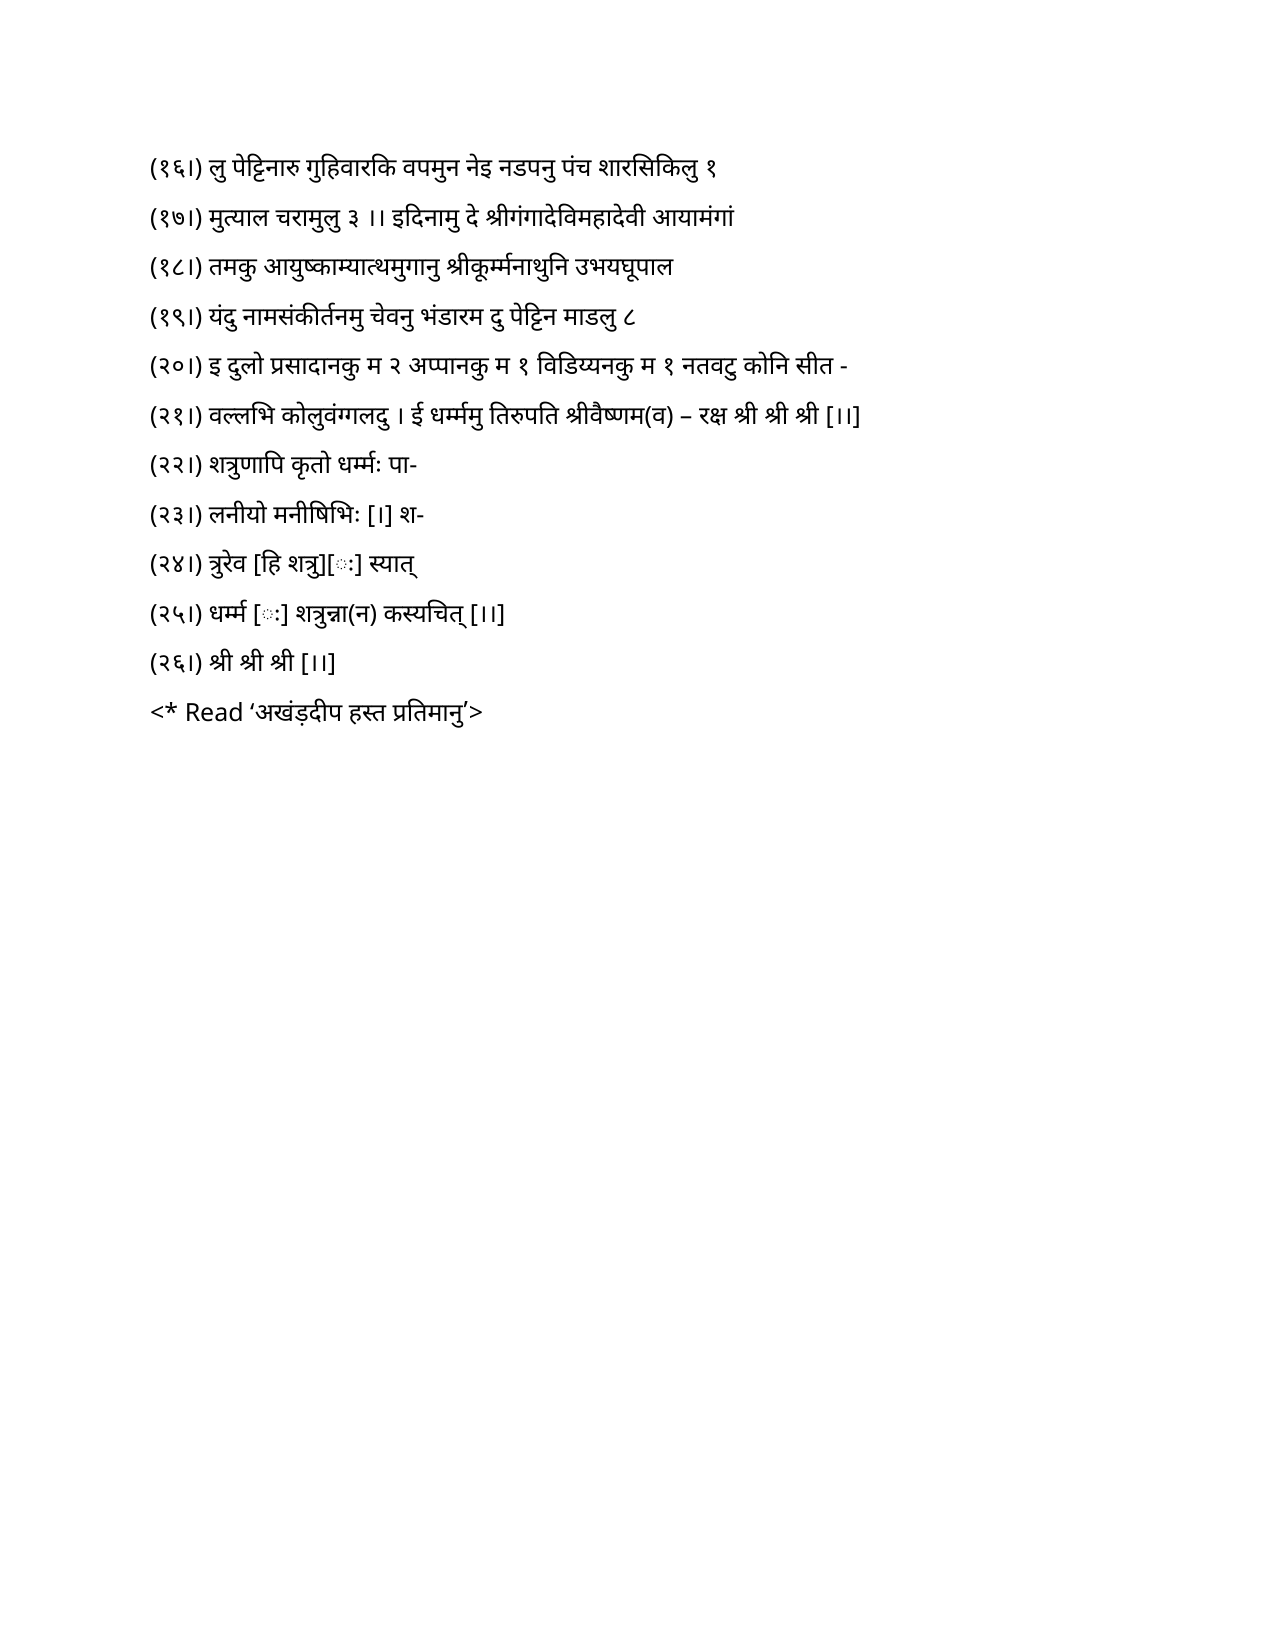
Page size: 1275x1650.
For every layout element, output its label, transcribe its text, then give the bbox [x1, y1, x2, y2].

text (१७।) मुत्याल चरामुलु ३ ।। इदिनामु दे श्रीगंगादेविमहादेवी आयामंगां [150, 199, 1125, 236]
text (२०।) इ दुलो प्रसादानकु म २ अप्पानकु म १ विडिय्यनकु म १ नतवटु कोनि सीत - [150, 348, 1125, 385]
text (२३।) लनीयो मनीषिभिः [।] श- [150, 496, 1125, 533]
text (१९।) यंदु नामसंकीर्तनमु चेवनु भंडारम दु पेट्टिन माडलु ८ [150, 298, 1125, 335]
text (१६।) लु पेट्टिनारु गुहिवारकि वपमुन नेइ नडपनु पंच शारसिकिलु १ [150, 150, 1125, 187]
text (१८।) तमकु आयुष्काम्यात्थमुगानु श्रीकूर्म्मनाथुनि उभयघूपाल [150, 249, 1125, 286]
text (२६।) श्री श्री श्री [।।] [150, 645, 1125, 682]
text (२२।) शत्रुणापि कृतो धर्म्मः पा- [150, 447, 1125, 484]
text (२४।) त्रुरेव [हि शत्रु][ः] स्यात् [150, 546, 1125, 583]
text <* Read ‘अखंड़दीप हस्त प्रतिमानु’> [150, 694, 1125, 731]
text (२५।) धर्म्म [ः] शत्रुन्ना(न) कस्यचित् [।।] [150, 595, 1125, 632]
text (२१।) वल्लभि कोलुवंग्गलदु । ई धर्म्ममु तिरुपति श्रीवैष्णम(व) – रक्ष श्री श्री श्री [।।] [150, 397, 1125, 434]
